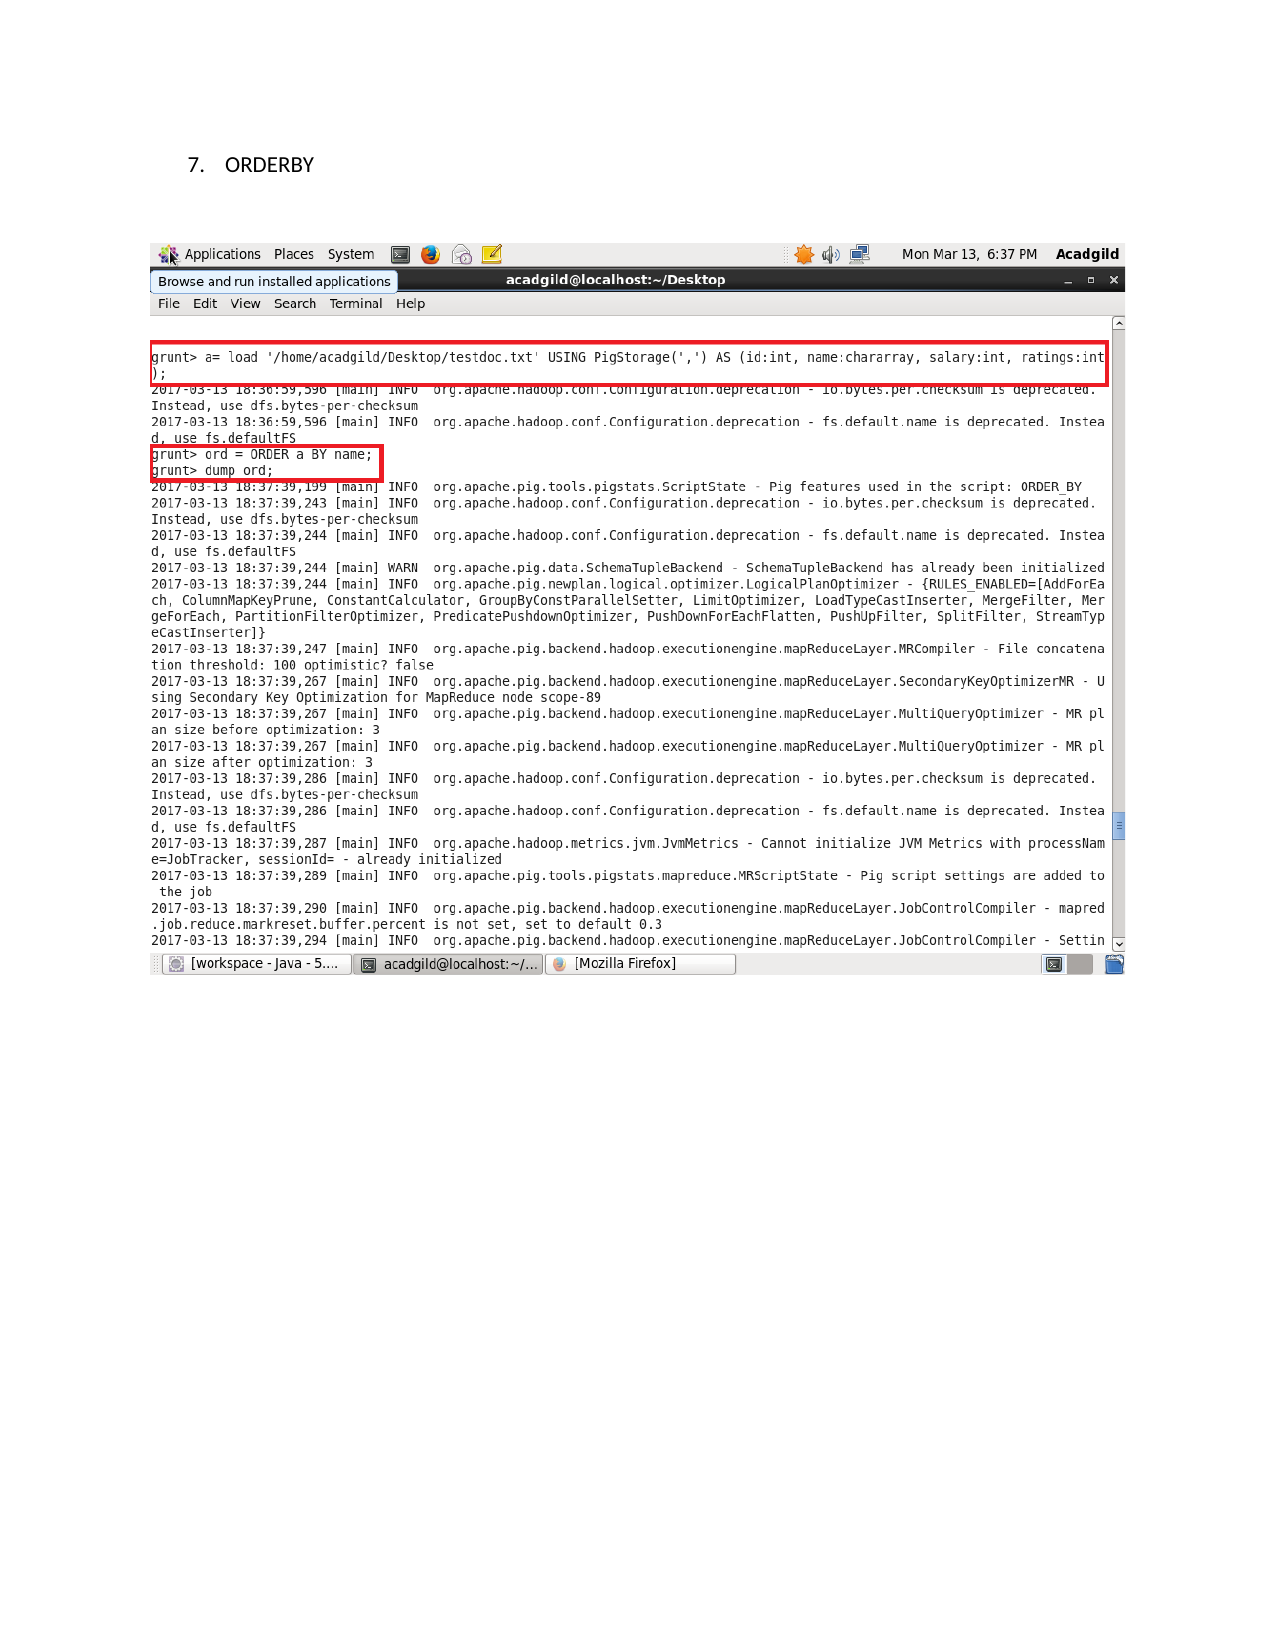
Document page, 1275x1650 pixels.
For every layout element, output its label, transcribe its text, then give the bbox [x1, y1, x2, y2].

picture [150, 243, 1125, 975]
list ORDERBY [187, 150, 1125, 178]
